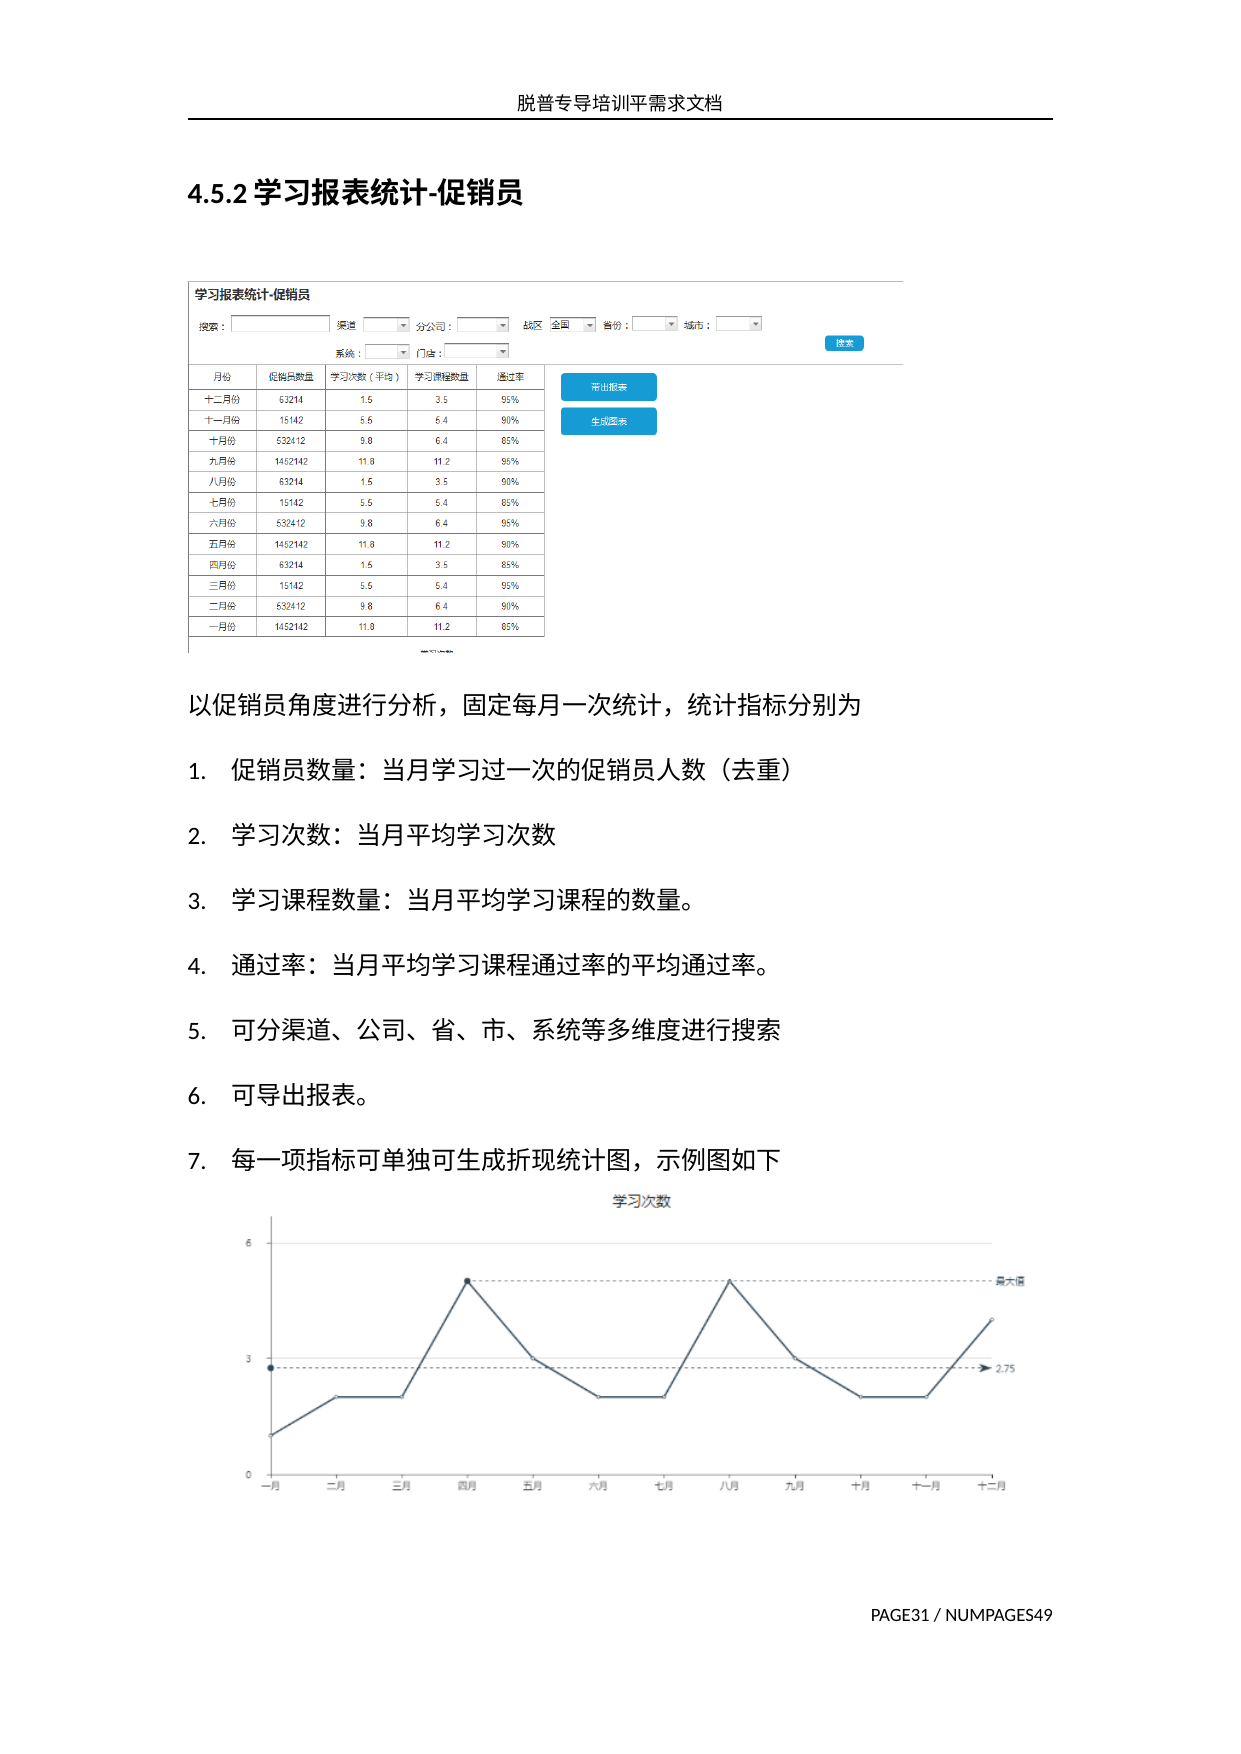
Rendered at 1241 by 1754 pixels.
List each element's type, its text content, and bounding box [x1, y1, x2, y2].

list 促销员数量：当月学习过一次的促销员人数（去重） [187, 736, 1053, 801]
list 通过率：当月平均学习课程通过率的平均通过率。 [187, 931, 1053, 996]
list 学习课程数量：当月平均学习课程的数量。 [187, 866, 1053, 931]
picture [187, 281, 904, 653]
picture [231, 1191, 1097, 1523]
list 可分渠道、公司、省、市、系统等多维度进行搜索 [187, 996, 1053, 1061]
text 以促销员角度进行分析，固定每月一次统计，统计指标分别为 [187, 671, 1053, 736]
list 学习次数：当月平均学习次数 [187, 801, 1053, 866]
list 每一项指标可单独可生成折现统计图，示例图如下 [187, 1126, 1053, 1191]
list 可导出报表。 [187, 1061, 1053, 1126]
subtitle 4.5.2学习报表统计-促销员 [187, 158, 1053, 223]
